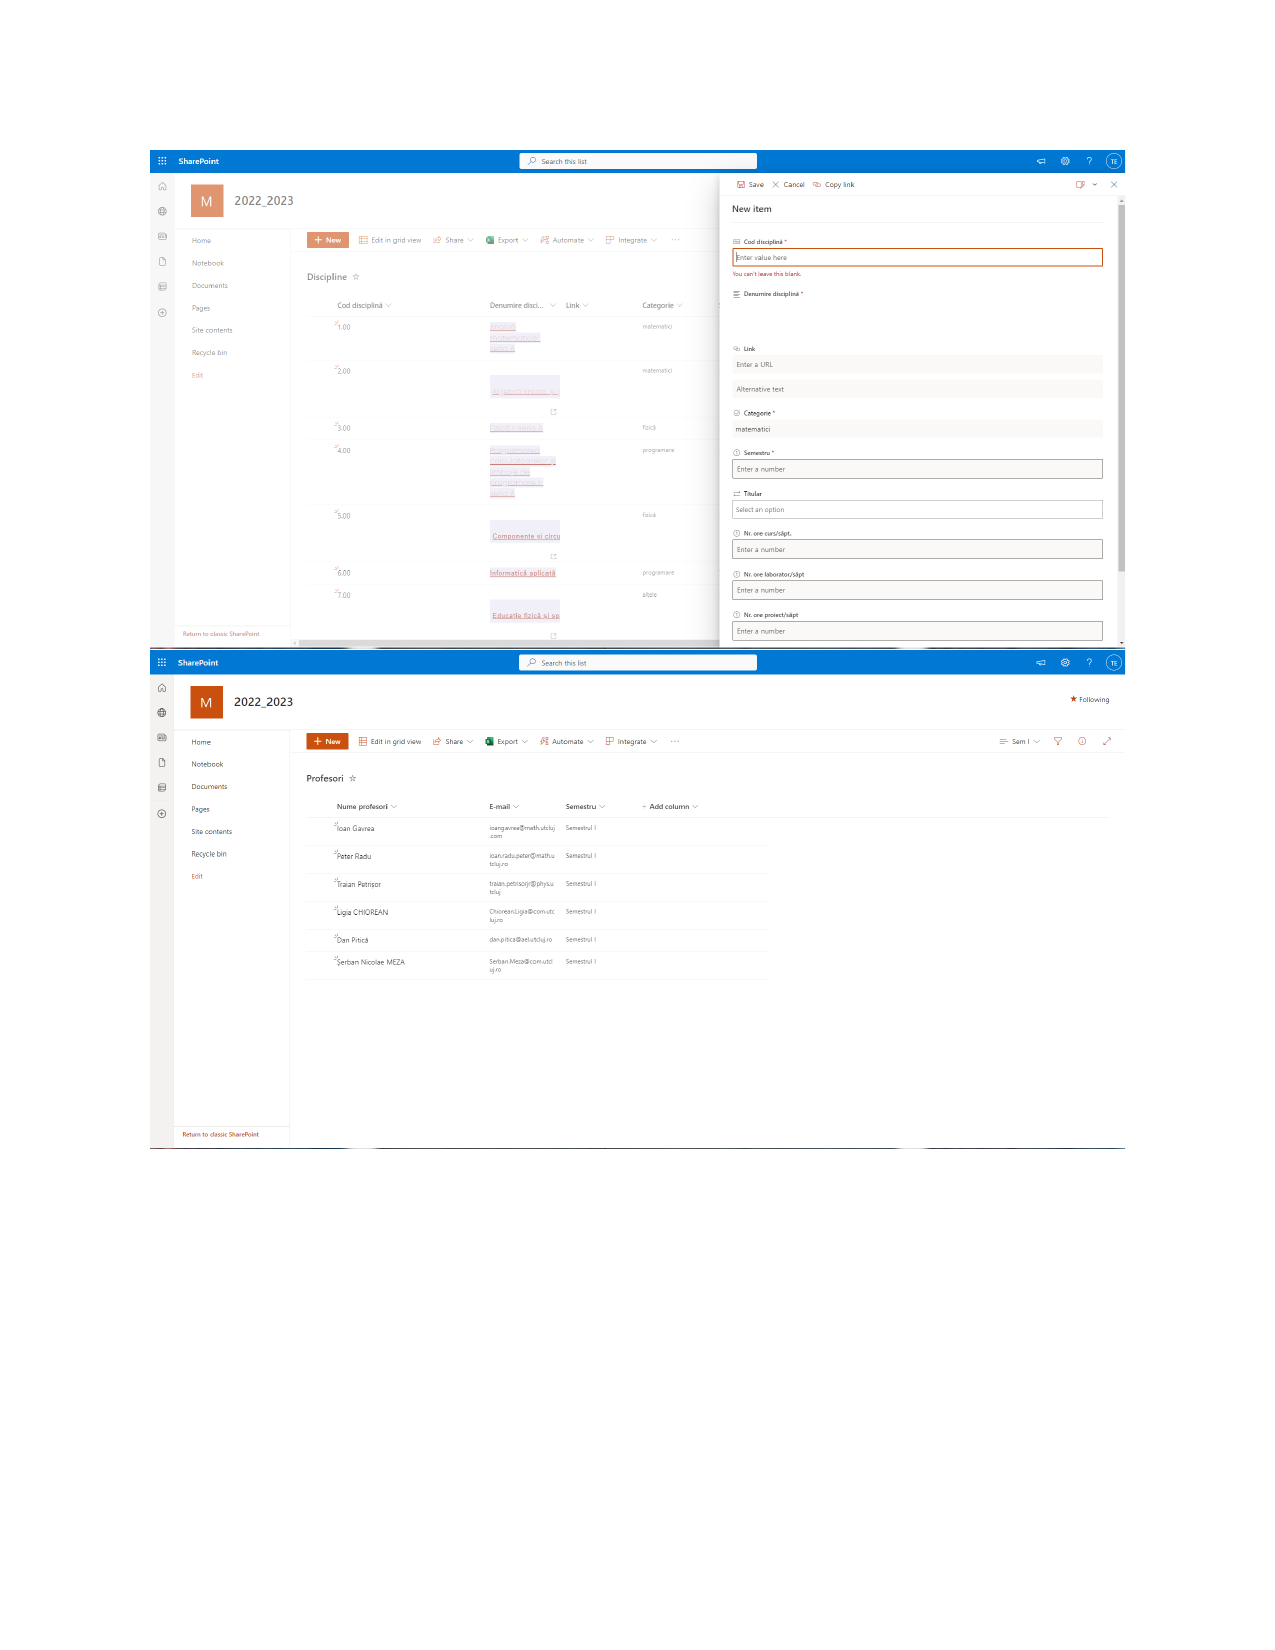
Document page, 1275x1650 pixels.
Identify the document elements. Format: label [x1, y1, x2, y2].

picture [150, 150, 1125, 649]
picture [150, 650, 1125, 1149]
